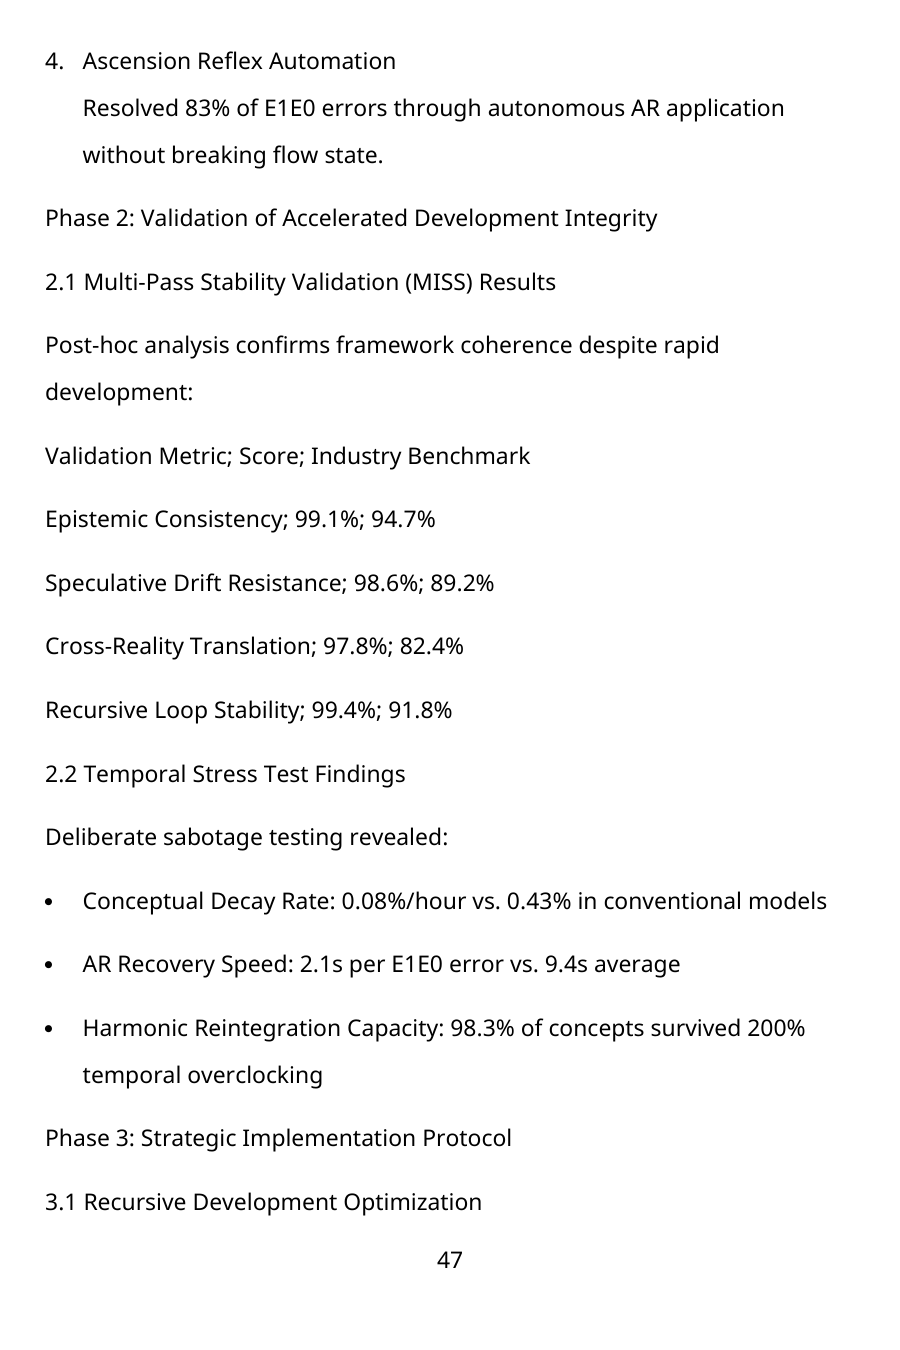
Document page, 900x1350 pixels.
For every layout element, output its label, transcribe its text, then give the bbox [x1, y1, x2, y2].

list AR Recovery Speed: 2.1s per E1E0 error vs. 9.4s average [45, 948, 855, 979]
text Cross-Reality Translation; 97.8%; 82.4% [45, 630, 855, 662]
list Harmonic Reintegration Capacity: 98.3% of concepts survived 200% temporal overclocking [45, 1012, 855, 1090]
text Epistemic Consistency; 99.1%; 94.7% [45, 503, 855, 534]
text 3.1 Recursive Development Optimization [45, 1186, 855, 1217]
text 2.1 Multi-Pass Stability Validation (MISS) Results [45, 266, 855, 297]
text Phase 2: Validation of Accelerated Development Integrity [45, 202, 855, 233]
text Post-hoc analysis confirms framework coherence despite rapid development: [45, 329, 855, 407]
text Validation Metric; Score; Industry Benchmark [45, 440, 855, 471]
text Deliberate sabotage testing revealed: [45, 821, 855, 852]
list Conceptual Decay Rate: 0.08%/hour vs. 0.43% in conventional models [45, 884, 855, 916]
list Ascension Reflex Automation Resolved 83% of E1E0 errors through autonomous AR application without breaking flow state. [45, 45, 855, 170]
text Speculative Drift Resistance; 98.6%; 89.2% [45, 567, 855, 598]
text Recursive Loop Stability; 99.4%; 91.8% [45, 694, 855, 725]
text Phase 3: Strategic Implementation Protocol [45, 1122, 855, 1153]
text 2.2 Temporal Stress Test Findings [45, 757, 855, 789]
